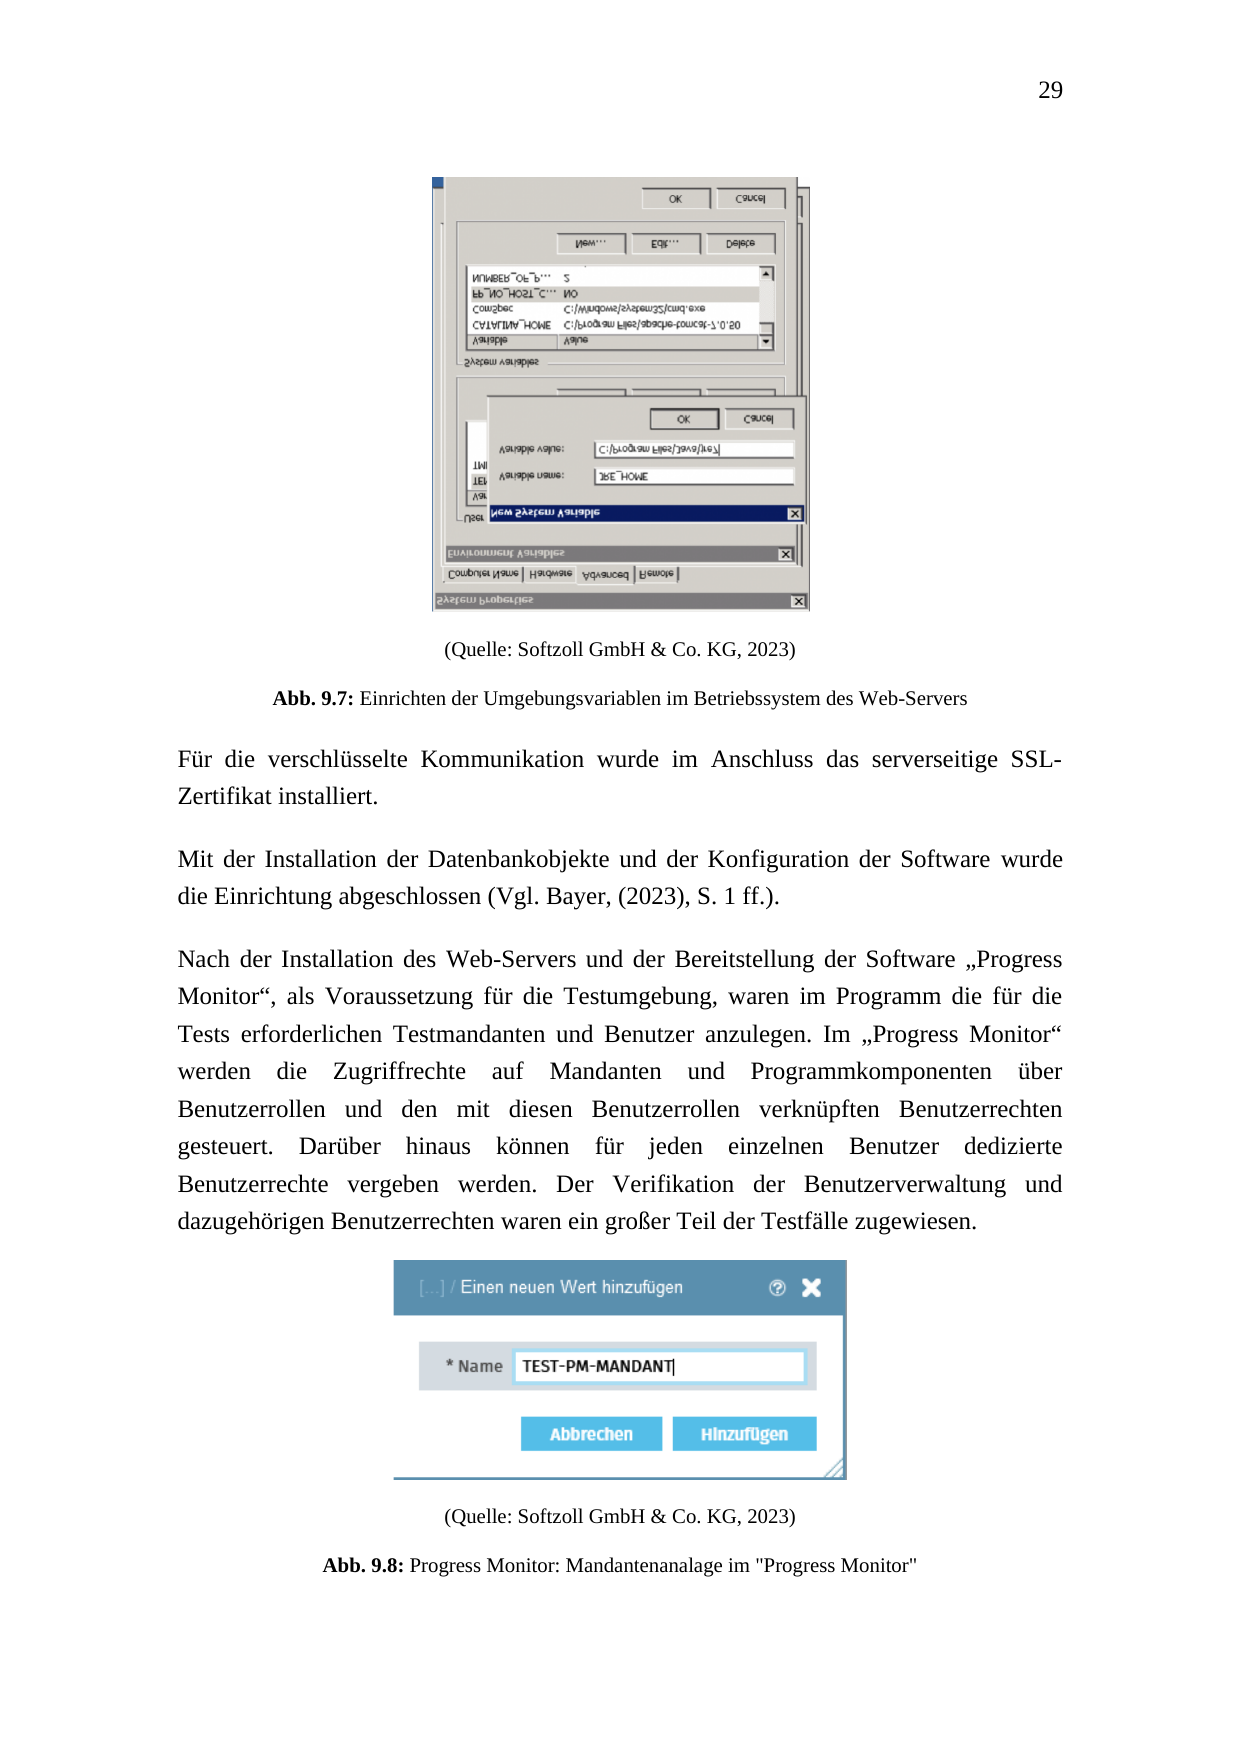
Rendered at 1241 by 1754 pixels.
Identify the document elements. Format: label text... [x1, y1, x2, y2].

text Nach der Installation des Web-Servers und der Bereitstellung der Software „Progress Monitor“, als Voraussetzung für die Testumgebung, waren im Programm die für die Tests erforderlichen Testmandanten und Benutzer anzulegen. Im „Progress Monitor“ werden die Zugriffrechte auf Mandanten und Programmkomponenten über Benutzerrollen und den mit diesen Benutzerrollen verknüpften Benutzerrechten gesteuert. Darüber hinaus können für jeden einzelnen Benutzer dedizierte Benutzerrechte vergeben werden. Der Verifikation der Benutzerverwaltung und dazugehörigen Benutzerrechten waren ein großer Teil der Testfälle zugewiesen. [177, 935, 1063, 1235]
picture [430, 177, 810, 612]
text Mit der Installation der Datenbankobjekte und der Konfiguration der Software wurde die Einrichtung abgeschlossen (Vgl. Bayer, (2023), S. 1 ff.). [177, 835, 1063, 910]
text (Quelle: Softzoll GmbH & Co. KG, 2023) [177, 1504, 1063, 1528]
text (Quelle: Softzoll GmbH & Co. KG, 2023) [177, 637, 1063, 661]
picture [393, 1260, 847, 1480]
text Für die verschlüsselte Kommunikation wurde im Anschluss das serverseitige SSL-Zertifikat installiert. [177, 735, 1063, 810]
